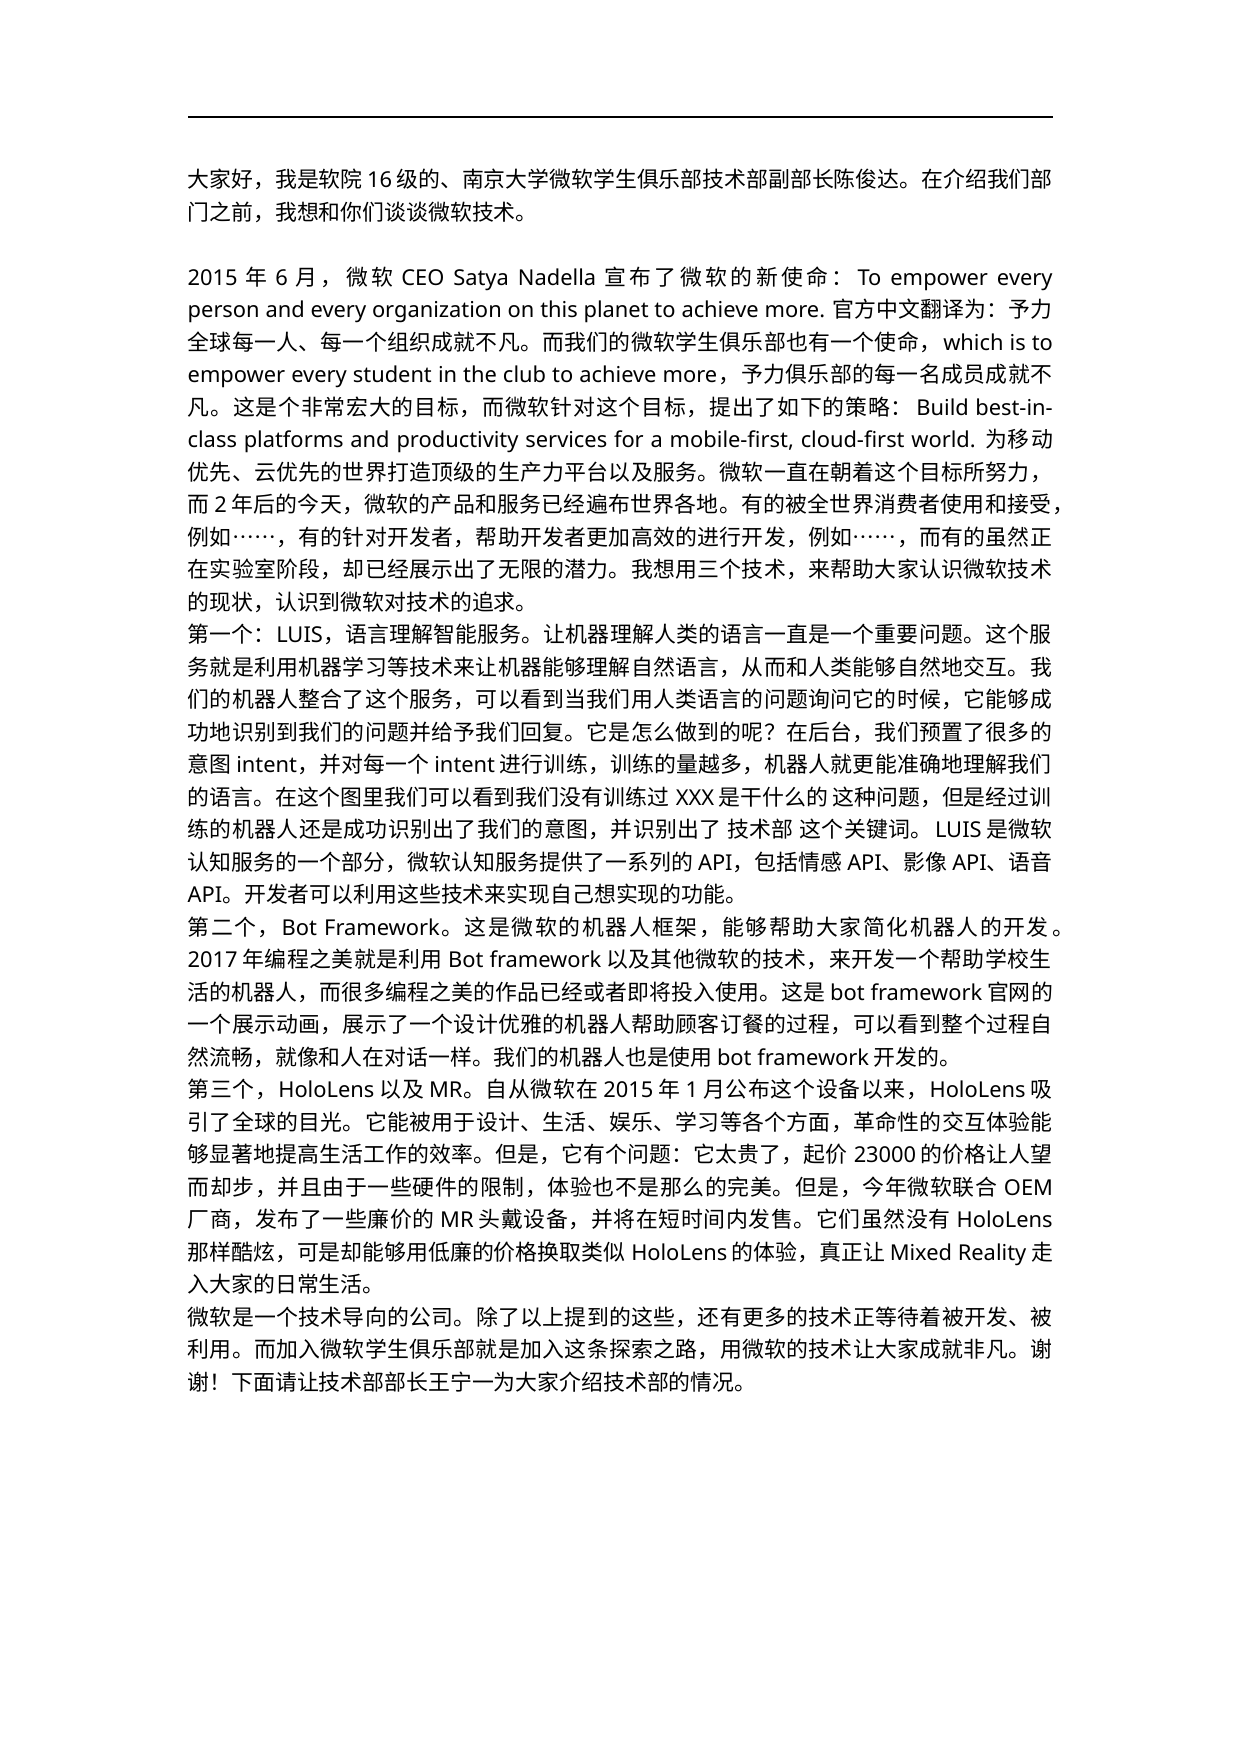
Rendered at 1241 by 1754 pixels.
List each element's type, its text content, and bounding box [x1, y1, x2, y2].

text 第三个，HoloLens以及MR。自从微软在2015年1月公布这个设备以来，HoloLens吸引了全球的目光。它能被用于设计、生活、娱乐、学习等各个方面，革命性的交互体验能够显著地提高生活工作的效率。但是，它有个问题：它太贵了，起价23000的价格让人望而却步，并且由于一些硬件的限制，体验也不是那么的完美。但是，今年微软联合OEM厂商，发布了一些廉价的MR头戴设备，并将在短时间内发售。它们虽然没有HoloLens那样酷炫，可是却能够用低廉的价格换取类似HoloLens的体验，真正让Mixed Reality走入大家的日常生活。 [187, 1072, 1053, 1299]
text 大家好，我是软院16级的、南京大学微软学生俱乐部技术部副部长陈俊达。在介绍我们部门之前，我想和你们谈谈微软技术。 [187, 162, 1053, 227]
text 第二个，Bot Framework。这是微软的机器人框架，能够帮助大家简化机器人的开发。2017年编程之美就是利用Bot framework以及其他微软的技术，来开发一个帮助学校生活的机器人，而很多编程之美的作品已经或者即将投入使用。这是bot framework官网的一个展示动画，展示了一个设计优雅的机器人帮助顾客订餐的过程，可以看到整个过程自然流畅，就像和人在对话一样。我们的机器人也是使用bot framework开发的。 [187, 909, 1053, 1072]
text 微软是一个技术导向的公司。除了以上提到的这些，还有更多的技术正等待着被开发、被利用。而加入微软学生俱乐部就是加入这条探索之路，用微软的技术让大家成就非凡。谢谢！下面请让技术部部长王宁一为大家介绍技术部的情况。 [187, 1299, 1053, 1397]
text 第一个：LUIS，语言理解智能服务。让机器理解人类的语言一直是一个重要问题。这个服务就是利用机器学习等技术来让机器能够理解自然语言，从而和人类能够自然地交互。我们的机器人整合了这个服务，可以看到当我们用人类语言的问题询问它的时候，它能够成功地识别到我们的问题并给予我们回复。它是怎么做到的呢？在后台，我们预置了很多的意图intent，并对每一个intent进行训练，训练的量越多，机器人就更能准确地理解我们的语言。在这个图里我们可以看到我们没有训练过 XXX是干什么的 这种问题，但是经过训练的机器人还是成功识别出了我们的意图，并识别出了 技术部 这个关键词。LUIS是微软认知服务的一个部分，微软认知服务提供了一系列的API，包括情感API、影像API、语音API。开发者可以利用这些技术来实现自己想实现的功能。 [187, 617, 1053, 909]
text 2015年6月，微软CEO Satya Nadella宣布了微软的新使命：To empower every person and every organization on this planet to achieve more. 官方中文翻译为：予力全球每一人、每一个组织成就不凡。而我们的微软学生俱乐部也有一个使命，which is to empower every student in the club to achieve more，予力俱乐部的每一名成员成就不凡。这是个非常宏大的目标，而微软针对这个目标，提出了如下的策略：Build best-in-class platforms and productivity services for a mobile-first, cloud-first world. 为移动优先、云优先的世界打造顶级的生产力平台以及服务。微软一直在朝着这个目标所努力，而2年后的今天，微软的产品和服务已经遍布世界各地。有的被全世界消费者使用和接受，例如……，有的针对开发者，帮助开发者更加高效的进行开发，例如……，而有的虽然正在实验室阶段，却已经展示出了无限的潜力。我想用三个技术，来帮助大家认识微软技术的现状，认识到微软对技术的追求。 [187, 259, 1053, 617]
